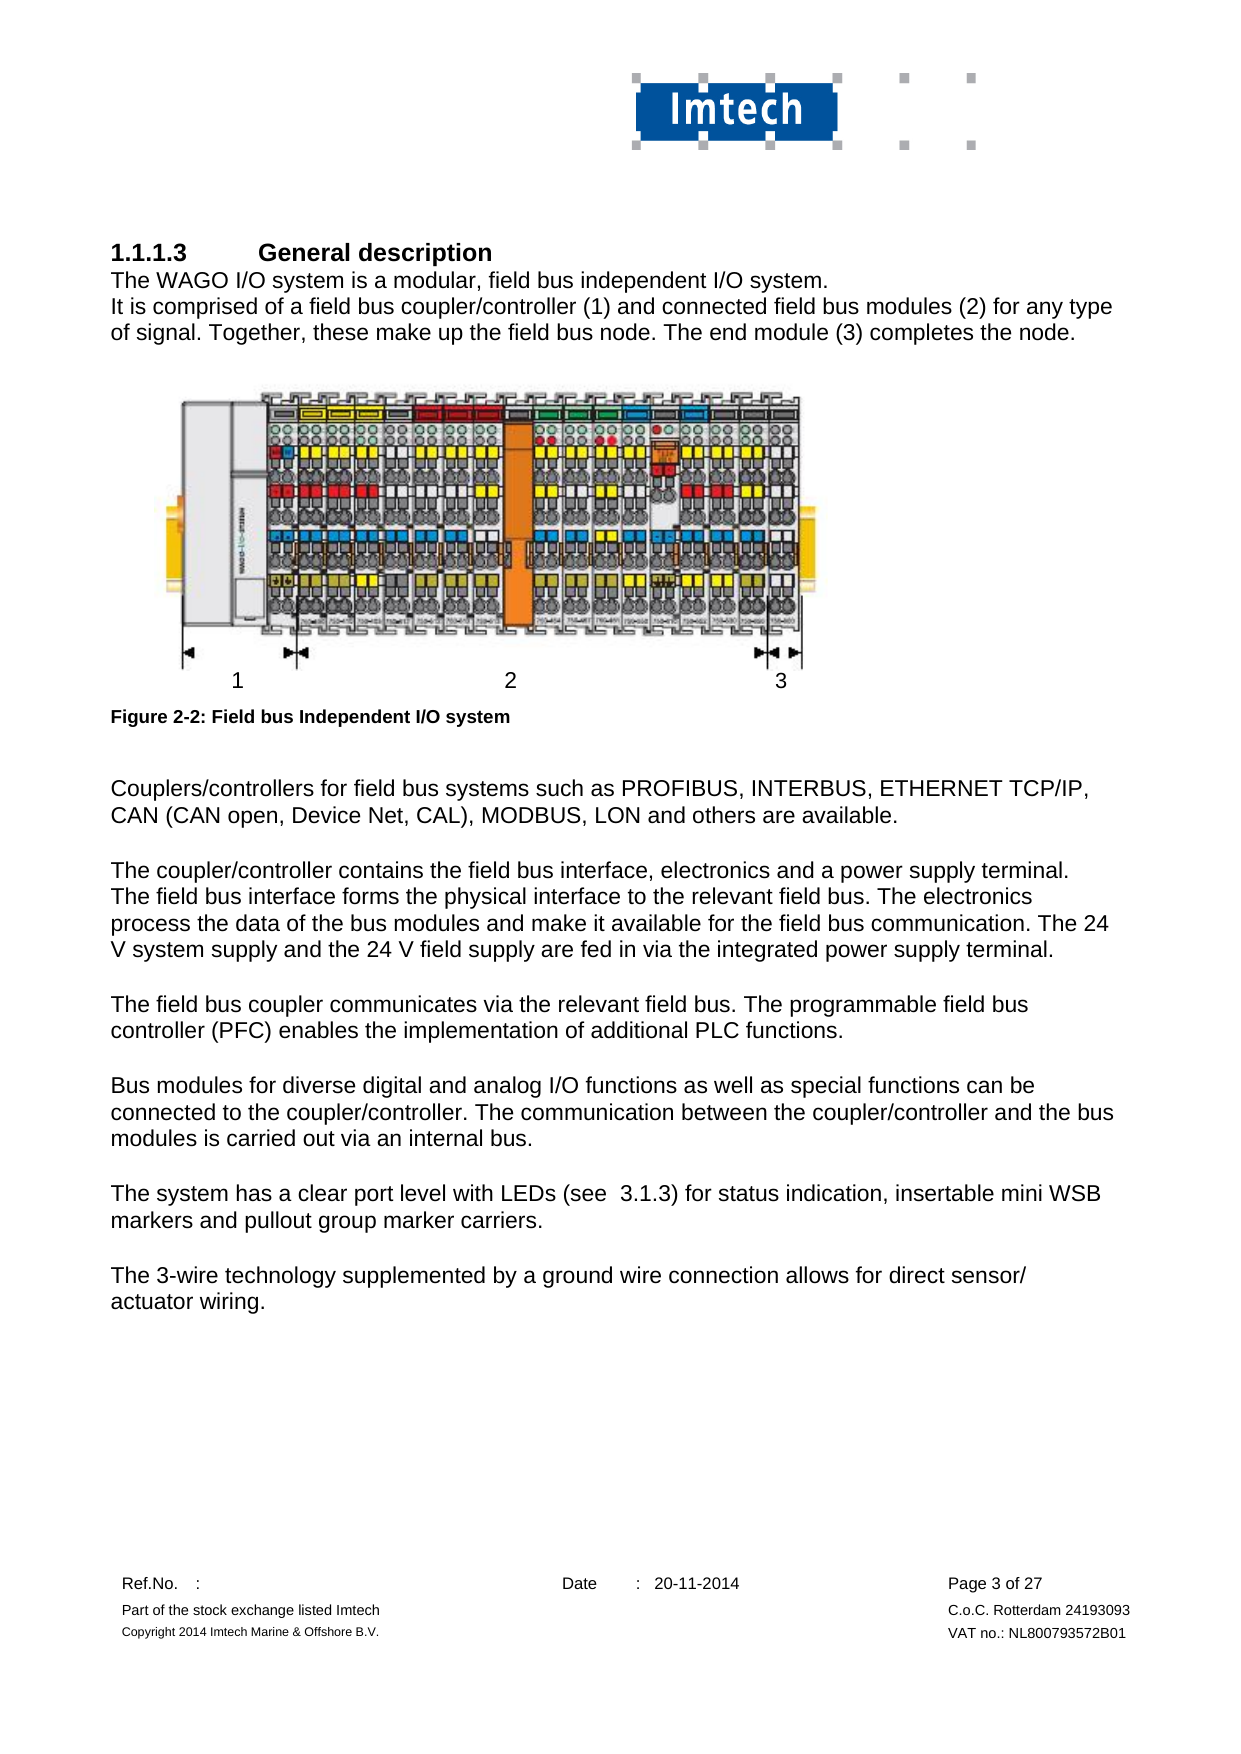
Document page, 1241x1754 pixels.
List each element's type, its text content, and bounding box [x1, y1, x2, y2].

text Couplers/controllers for field bus systems such as PROFIBUS, INTERBUS, ETHERNET TCP/IP, CAN (CAN open, Device Net, CAL), MODBUS, LON and others are available. [110, 775, 1115, 828]
text The system has a clear port level with LEDs (see 3.1.3) for status indication, insertable mini WSB markers and pullout group marker carriers. [110, 1180, 1115, 1233]
text The 3-wire technology supplemented by a ground wire connection allows for direct sensor/ actuator wiring. [110, 1262, 1115, 1314]
text Bus modules for diverse digital and analog I/O functions as well as special functions can be connected to the coupler/controller. The communication between the coupler/controller and the bus modules is carried out via an internal bus. [110, 1072, 1115, 1151]
text 1 2 3 [231, 667, 1115, 693]
text It is comprised of a field bus coupler/controller (1) and connected field bus modules (2) for any type of signal. Together, these make up the field bus node. The end module (3) completes the node. [110, 293, 1115, 346]
picture [631, 73, 976, 150]
text The field bus coupler communicates via the relevant field bus. The programmable field bus controller (PFC) enables the implementation of additional PLC functions. [110, 991, 1115, 1044]
text The WAGO I/O system is a modular, field bus independent I/O system. [110, 267, 1115, 293]
subtitle General description [110, 237, 1115, 266]
text The coupler/controller contains the field bus interface, electronics and a power supply terminal. The field bus interface forms the physical interface to the relevant field bus. The electronics process the data of the bus modules and make it available for the field bus communication. The 24 V system supply and the 24 V field supply are fed in via the integrated power supply terminal. [110, 857, 1115, 962]
picture [154, 372, 828, 671]
